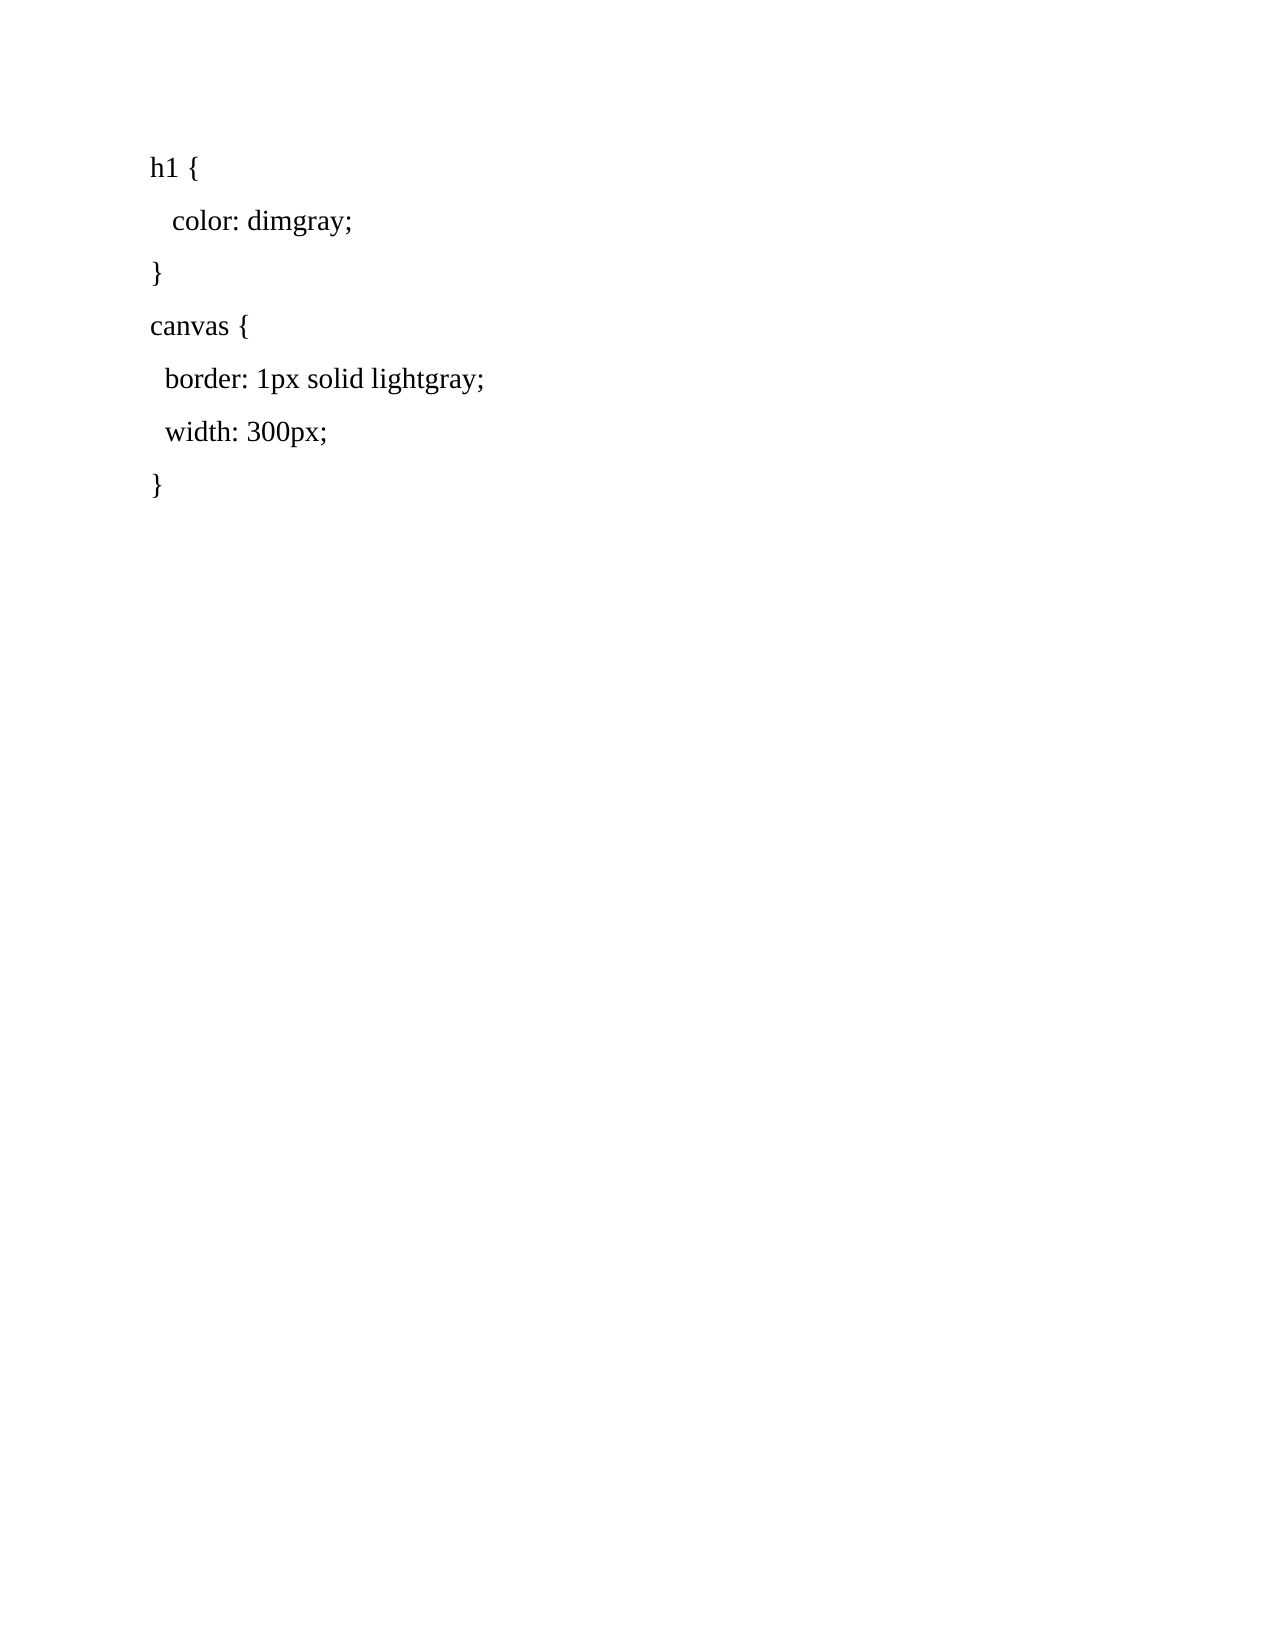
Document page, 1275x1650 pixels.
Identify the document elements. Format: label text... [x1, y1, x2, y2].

text border: 1px solid lightgray; [150, 361, 1125, 395]
text h1 { [150, 150, 1125, 183]
text color: dimgray; [150, 203, 1125, 236]
text } [150, 256, 1125, 289]
text } [150, 467, 1125, 500]
text width: 300px; [150, 414, 1125, 448]
text canvas { [150, 308, 1125, 342]
